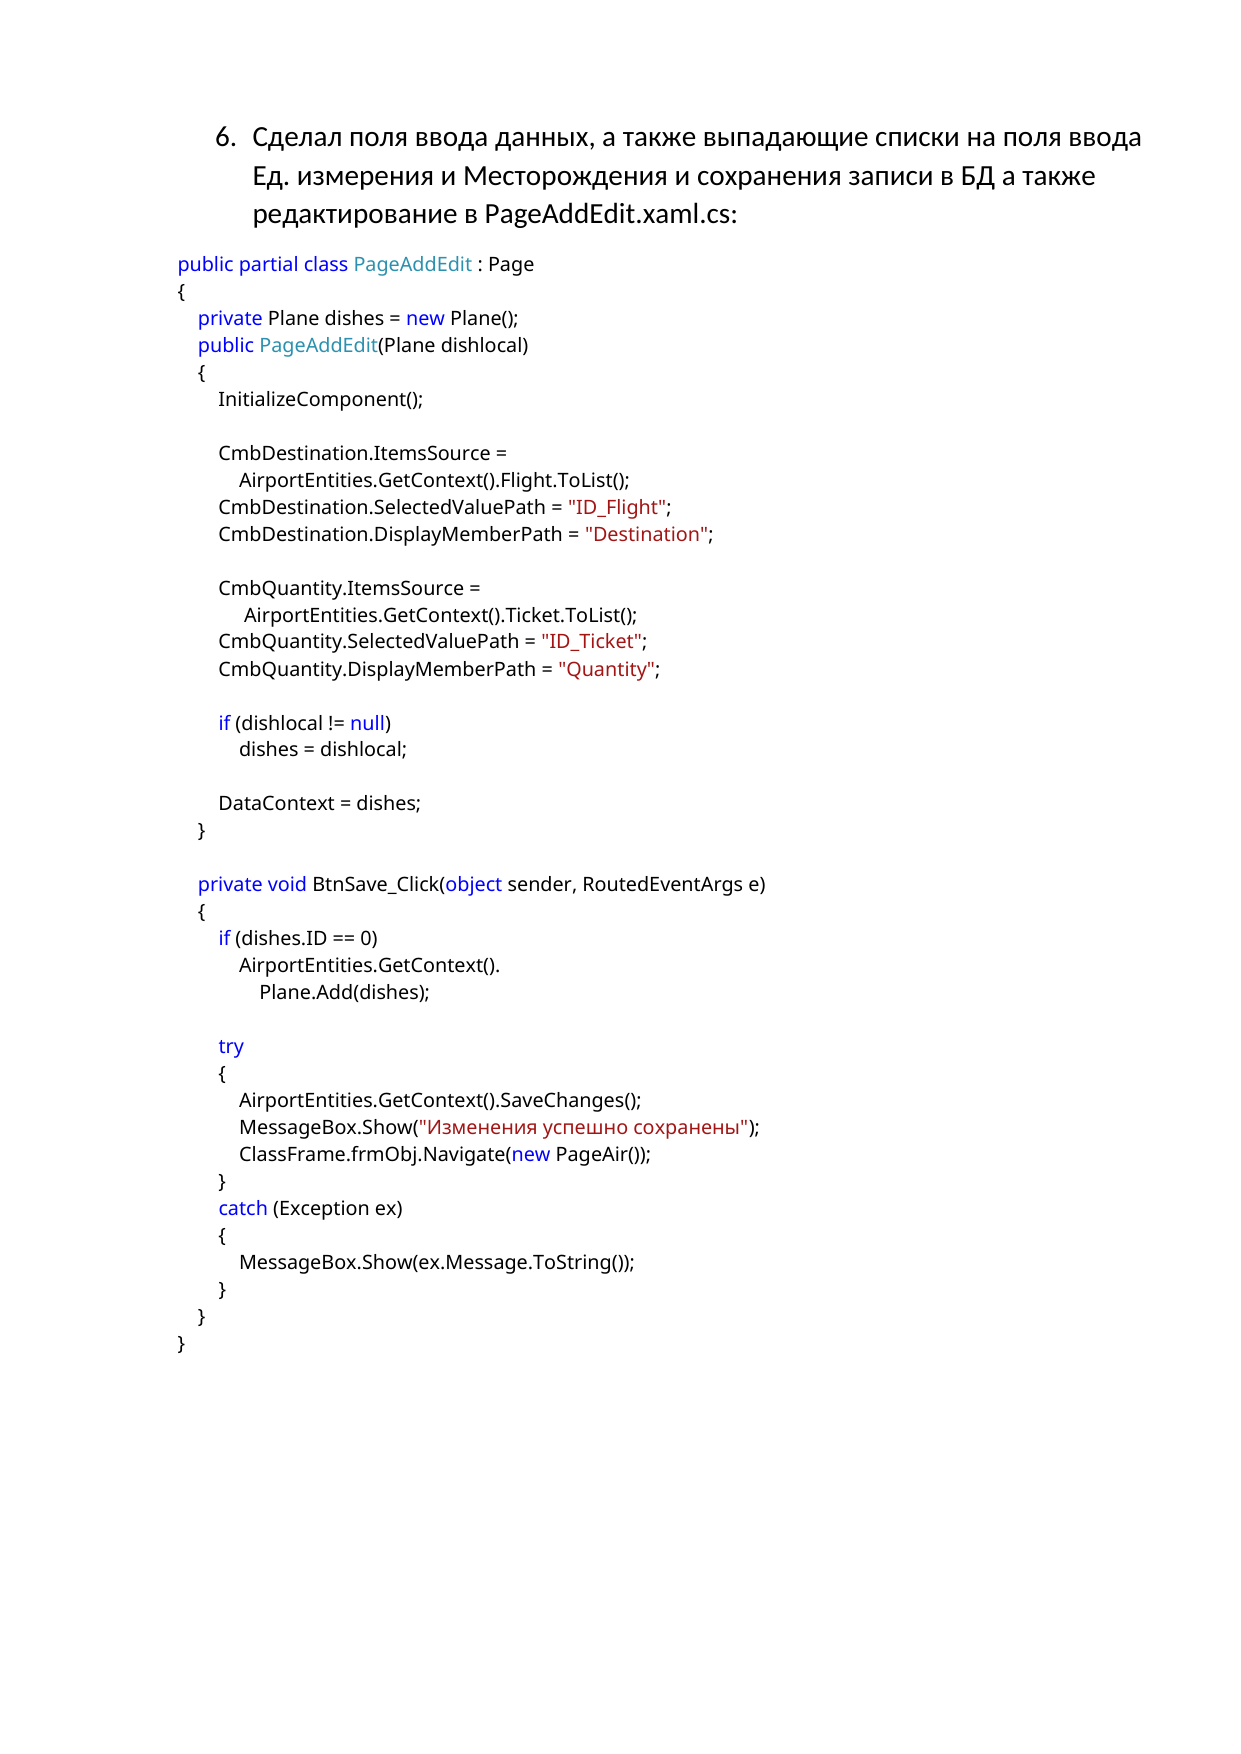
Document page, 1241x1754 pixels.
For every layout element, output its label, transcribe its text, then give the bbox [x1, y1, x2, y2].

text { [177, 898, 1152, 924]
text } [177, 1275, 1152, 1302]
text try [177, 1032, 1152, 1059]
text CmbDestination.DisplayMemberPath = "Destination"; [177, 520, 1152, 547]
text { [177, 277, 1152, 304]
text catch (Exception ex) [177, 1194, 1152, 1221]
text public PageAddEdit(Plane dishlocal) [177, 331, 1152, 358]
text AirportEntities.GetContext().Ticket.ToList(); [177, 601, 1152, 628]
text private Plane dishes = new Plane(); [177, 304, 1152, 331]
text dishes = dishlocal; [177, 736, 1152, 763]
text AirportEntities.GetContext().Flight.ToList(); [177, 466, 1152, 493]
text public partial class PageAddEdit : Page [177, 250, 1152, 277]
text } [177, 817, 1152, 844]
text DataContext = dishes; [177, 790, 1152, 817]
text } [177, 1329, 1152, 1356]
text private void BtnSave_Click(object sender, RoutedEventArgs e) [177, 871, 1152, 898]
text } [177, 1167, 1152, 1194]
list Сделал поля ввода данных, а также выпадающие списки на поля ввода Ед. измерения и Месторождения и сохранения записи в БД а также редактирование в PageAddEdit.xaml.cs: [215, 118, 1152, 231]
text CmbQuantity.ItemsSource = [177, 574, 1152, 601]
text if (dishes.ID == 0) [177, 924, 1152, 952]
text CmbQuantity.DisplayMemberPath = "Quantity"; [177, 655, 1152, 682]
text } [177, 1302, 1152, 1329]
text { [177, 1221, 1152, 1248]
text InitializeComponent(); [177, 385, 1152, 412]
text MessageBox.Show("Изменения успешно сохранены"); [177, 1113, 1152, 1140]
text Plane.Add(dishes); [177, 978, 1152, 1006]
text MessageBox.Show(ex.Message.ToString()); [177, 1248, 1152, 1275]
text AirportEntities.GetContext(). [177, 952, 1152, 978]
text AirportEntities.GetContext().SaveChanges(); [177, 1086, 1152, 1113]
text { [177, 1059, 1152, 1086]
text { [177, 358, 1152, 385]
text ClassFrame.frmObj.Navigate(new PageAir()); [177, 1140, 1152, 1167]
text if (dishlocal != null) [177, 709, 1152, 736]
text CmbQuantity.SelectedValuePath = "ID_Ticket"; [177, 628, 1152, 655]
text CmbDestination.ItemsSource = [177, 439, 1152, 466]
text CmbDestination.SelectedValuePath = "ID_Flight"; [177, 493, 1152, 520]
